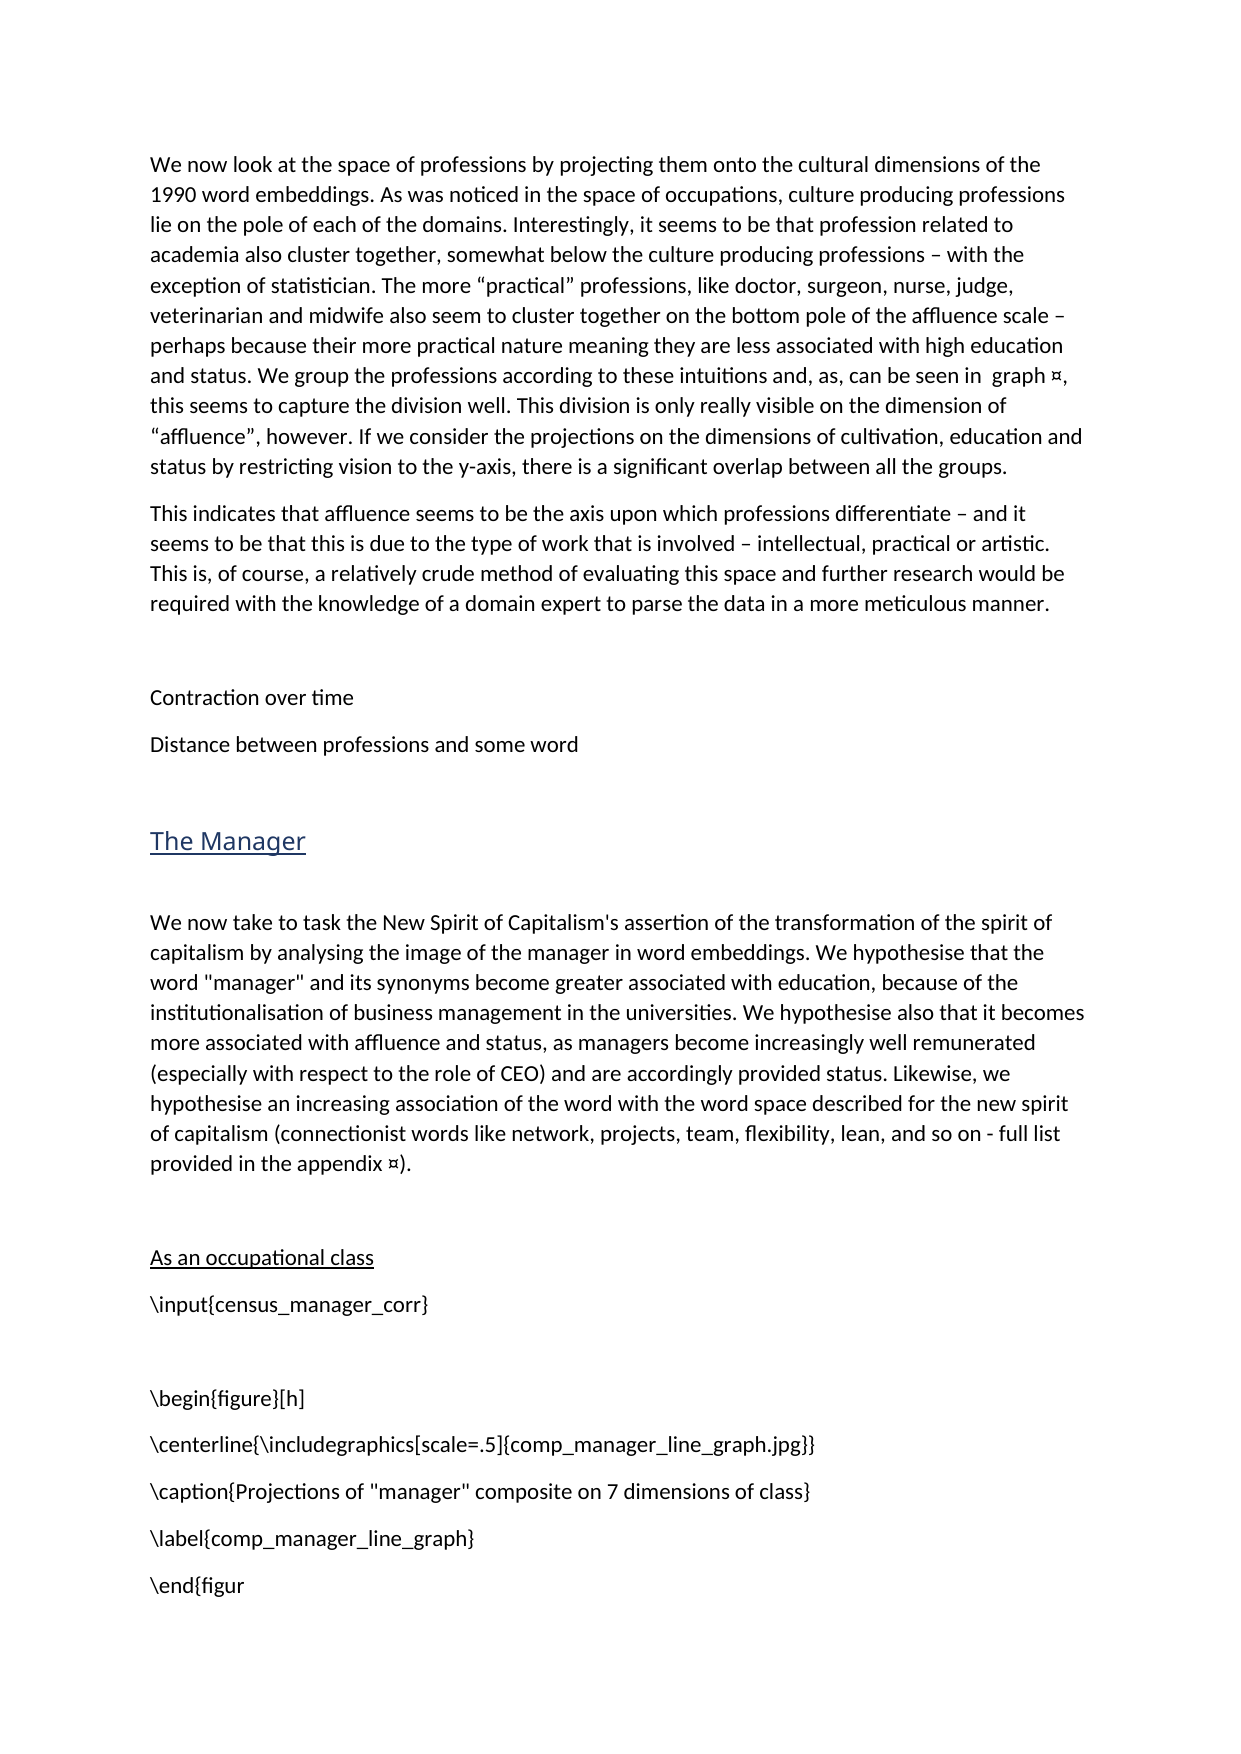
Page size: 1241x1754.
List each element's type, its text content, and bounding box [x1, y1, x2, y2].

text \centerline{\includegraphics[scale=.5]{comp_manager_line_graph.jpg}} [150, 1431, 1090, 1458]
text Contraction over time [150, 683, 1090, 711]
subtitle The Manager [150, 824, 1090, 858]
text \label{comp_manager_line_graph} [150, 1524, 1090, 1552]
text \end{figur [150, 1571, 1090, 1599]
text As an occupational class [150, 1243, 1090, 1271]
text Distance between professions and some word [150, 730, 1090, 758]
text \input{census_manager_corr} [150, 1290, 1090, 1318]
text \caption{Projections of "manager" composite on 7 dimensions of class} [150, 1477, 1090, 1505]
text \begin{figure}[h] [150, 1384, 1090, 1412]
text We now look at the space of professions by projecting them onto the cultural dimensions of the 1990 word embeddings. As was noticed in the space of occupations, culture producing professions lie on the pole of each of the domains. Interestingly, it seems to be that profession related to academia also cluster together, somewhat below the culture producing professions – with the exception of statistician. The more “practical” professions, like doctor, surgeon, nurse, judge, veterinarian and midwife also seem to cluster together on the bottom pole of the affluence scale – perhaps because their more practical nature meaning they are less associated with high education and status. We group the professions according to these intuitions and, as, can be seen in graph ¤, this seems to capture the division well. This division is only really visible on the dimension of “affluence”, however. If we consider the projections on the dimensions of cultivation, education and status by restricting vision to the y-axis, there is a significant overlap between all the groups. [150, 150, 1090, 480]
text This indicates that affluence seems to be the axis upon which professions differentiate – and it seems to be that this is due to the type of work that is involved – intellectual, practical or artistic. This is, of course, a relatively crude method of evaluating this space and further research would be required with the knowledge of a domain expert to parse the data in a more meticulous manner. [150, 499, 1090, 618]
text We now take to task the New Spirit of Capitalism's assertion of the transformation of the spirit of capitalism by analysing the image of the manager in word embeddings. We hypothesise that the word "manager" and its synonyms become greater associated with education, because of the institutionalisation of business management in the universities. We hypothesise also that it becomes more associated with affluence and status, as managers become increasingly well remunerated (especially with respect to the role of CEO) and are accordingly provided status. Likewise, we hypothesise an increasing association of the word with the word space described for the new spirit of capitalism (connectionist words like network, projects, team, flexibility, lean, and so on - full list provided in the appendix ¤). [150, 908, 1090, 1177]
